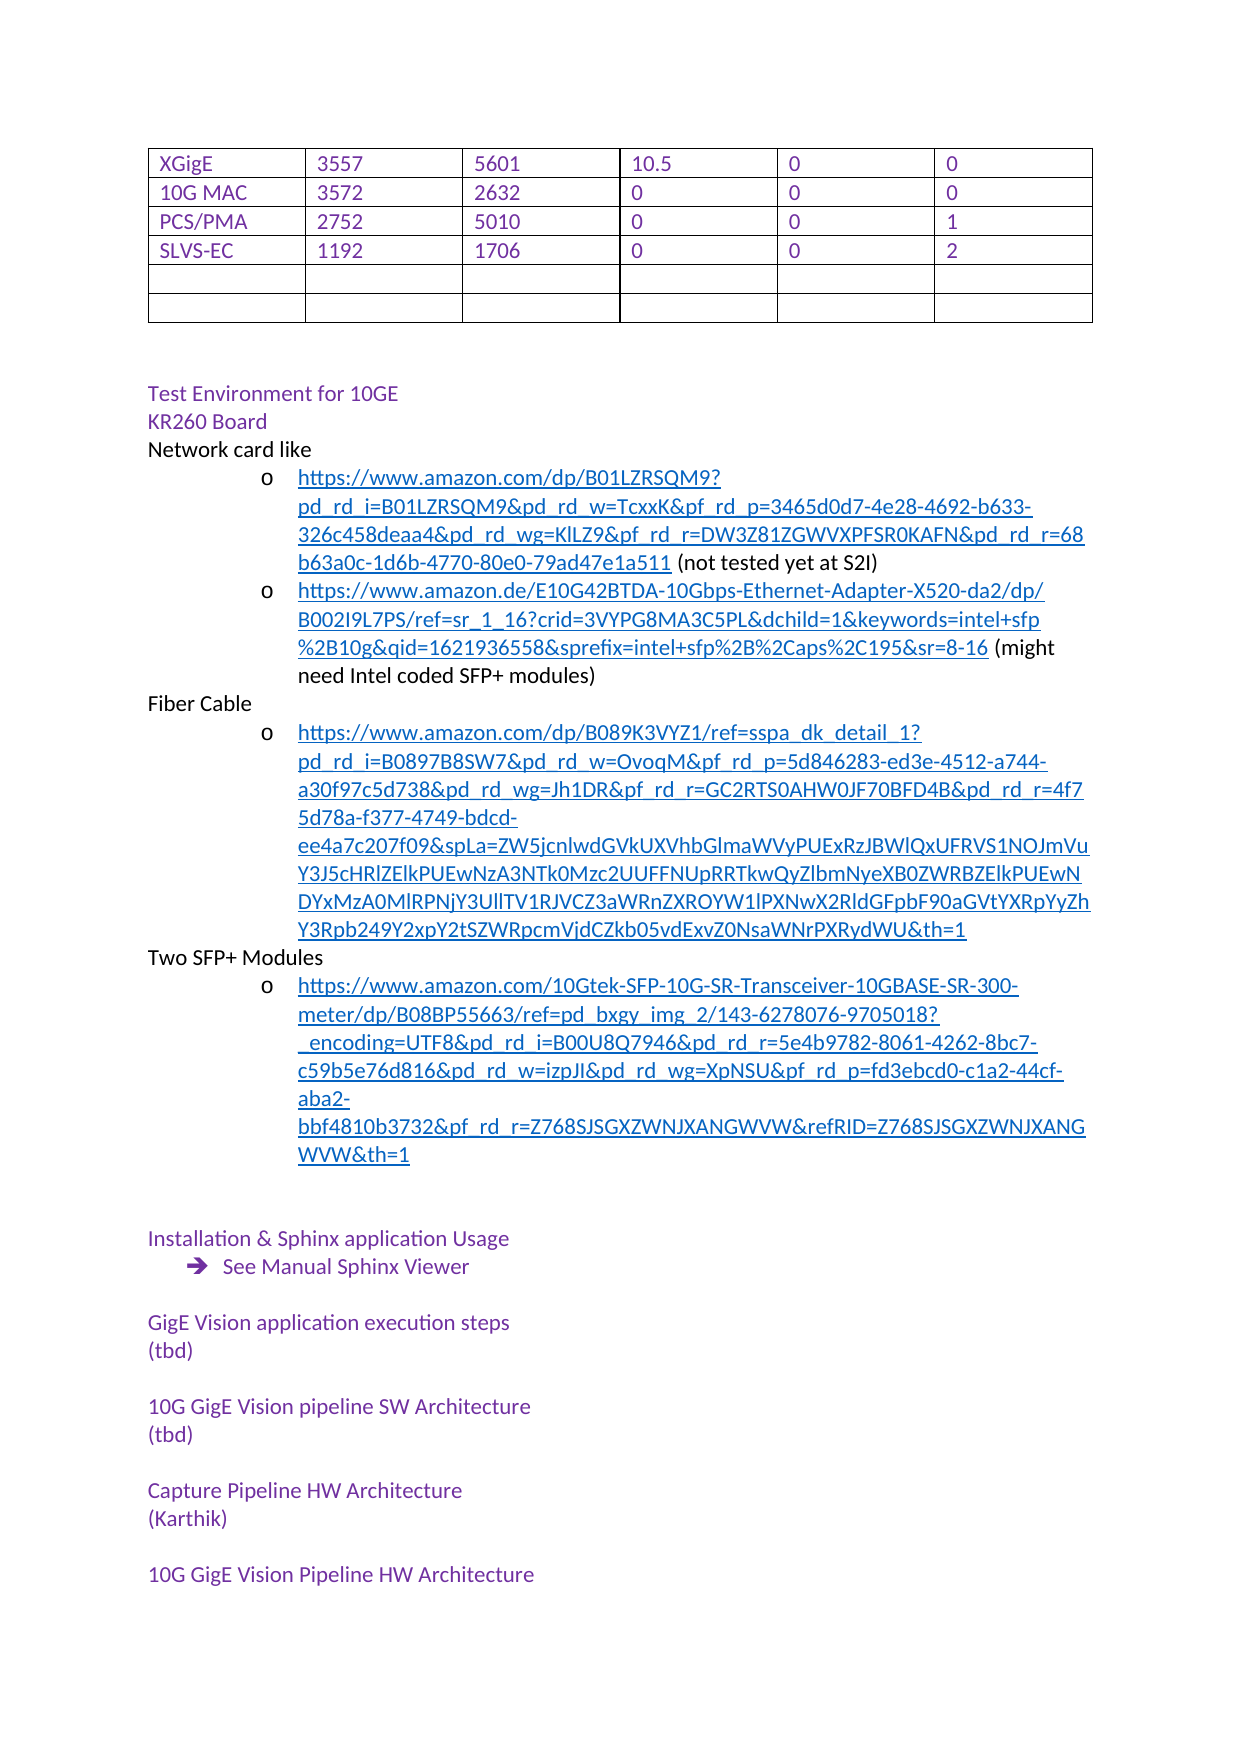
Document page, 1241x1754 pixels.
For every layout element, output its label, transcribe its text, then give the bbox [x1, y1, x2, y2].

table_cell 5010 [463, 207, 619, 235]
text 10G GigE Vision pipeline SW Architecture [148, 1392, 1093, 1420]
table_cell [935, 294, 1092, 322]
table_cell 1 [935, 207, 1092, 235]
table_cell PCS/PMA [149, 207, 305, 235]
table_cell [621, 294, 777, 322]
table_cell 0 [621, 207, 777, 235]
table_cell 0 [778, 178, 934, 206]
table_cell 5601 [463, 149, 619, 177]
table_cell 2752 [306, 207, 462, 235]
list https://www.amazon.com/10Gtek-SFP-10G-SR-Transceiver-10GBASE-SR-300-meter/dp/B08BP55663/ref=pd_bxgy_img_2/143-6278076-9705018?_encoding=UTF8&pd_rd_i=B00U8Q7946&pd_rd_r=5e4b9782-8061-4262-8bc7-c59b5e76d816&pd_rd_w=izpJI&pd_rd_wg=XpNSU&pf_rd_p=fd3ebcd0-c1a2-44cf-aba2-bbf4810b3732&pf_rd_r=Z768SJSGXZWNJXANGWVW&refRID=Z768SJSGXZWNJXANGWVW&th=1 [260, 971, 1093, 1168]
table_cell [306, 265, 462, 293]
list https://www.amazon.com/dp/B089K3VYZ1/ref=sspa_dk_detail_1?pd_rd_i=B0897B8SW7&pd_rd_w=OvoqM&pf_rd_p=5d846283-ed3e-4512-a744-a30f97c5d738&pd_rd_wg=Jh1DR&pf_rd_r=GC2RTS0AHW0JF70BFD4B&pd_rd_r=4f75d78a-f377-4749-bdcd-ee4a7c207f09&spLa=ZW5jcnlwdGVkUXVhbGlmaWVyPUExRzJBWlQxUFRVS1NOJmVuY3J5cHRlZElkPUEwNzA3NTk0Mzc2UUFFNUpRRTkwQyZlbmNyeXB0ZWRBZElkPUEwNDYxMzA0MlRPNjY3UllTV1RJVCZ3aWRnZXROYW1lPXNwX2RldGFpbF90aGVtYXRpYyZhY3Rpb249Y2xpY2tSZWRpcmVjdCZkb05vdExvZ0NsaWNrPXRydWU&th=1 [260, 718, 1093, 943]
text Fiber Cable [148, 689, 1093, 718]
table_cell [935, 265, 1092, 293]
table_cell 2 [935, 236, 1092, 264]
table_cell 10G MAC [149, 178, 305, 206]
table_cell [463, 294, 619, 322]
text Two SFP+ Modules [148, 943, 1093, 971]
list https://www.amazon.com/dp/B01LZRSQM9?pd_rd_i=B01LZRSQM9&pd_rd_w=TcxxK&pf_rd_p=3465d0d7-4e28-4692-b633-326c458deaa4&pd_rd_wg=KlLZ9&pf_rd_r=DW3Z81ZGWVXPFSR0KAFN&pd_rd_r=68b63a0c-1d6b-4770-80e0-79ad47e1a511 (not tested yet at S2I) [260, 463, 1093, 576]
text Capture Pipeline HW Architecture [148, 1476, 1093, 1504]
table_cell 0 [778, 149, 934, 177]
table_cell [149, 265, 305, 293]
table_cell 0 [935, 178, 1092, 206]
text Installation & Sphinx application Usage [148, 1224, 1093, 1252]
table_cell 1192 [306, 236, 462, 264]
table_cell 3572 [306, 178, 462, 206]
table_cell [778, 294, 934, 322]
table_cell 0 [621, 178, 777, 206]
table_cell 2632 [463, 178, 619, 206]
list https://www.amazon.de/E10G42BTDA-10Gbps-Ethernet-Adapter-X520-da2/dp/B002I9L7PS/ref=sr_1_16?crid=3VYPG8MA3C5PL&dchild=1&keywords=intel+sfp%2B10g&qid=1621936558&sprefix=intel+sfp%2B%2Caps%2C195&sr=8-16 (might need Intel coded SFP+ modules) [260, 576, 1093, 689]
table_cell 0 [935, 149, 1092, 177]
table_cell 10.5 [621, 149, 777, 177]
table_cell SLVS-EC [149, 236, 305, 264]
table_cell 3557 [306, 149, 462, 177]
text 10G GigE Vision Pipeline HW Architecture [148, 1561, 1093, 1588]
text (tbd) [148, 1420, 1093, 1448]
text (Karthik) [148, 1504, 1093, 1532]
table_cell 1706 [463, 236, 619, 264]
table_cell [778, 265, 934, 293]
text Test Environment for 10GE [148, 379, 1093, 407]
table_cell [306, 294, 462, 322]
table_cell [463, 265, 619, 293]
text Network card like [148, 435, 1093, 463]
table_cell 0 [621, 236, 777, 264]
table_cell XGigE [149, 149, 305, 177]
list See Manual Sphinx Viewer [185, 1252, 1093, 1280]
table_cell [621, 265, 777, 293]
table_cell [149, 294, 305, 322]
text (tbd) [148, 1336, 1093, 1364]
text GigE Vision application execution steps [148, 1308, 1093, 1336]
table_cell 0 [778, 236, 934, 264]
table_cell 0 [778, 207, 934, 235]
text KR260 Board [148, 407, 1093, 435]
